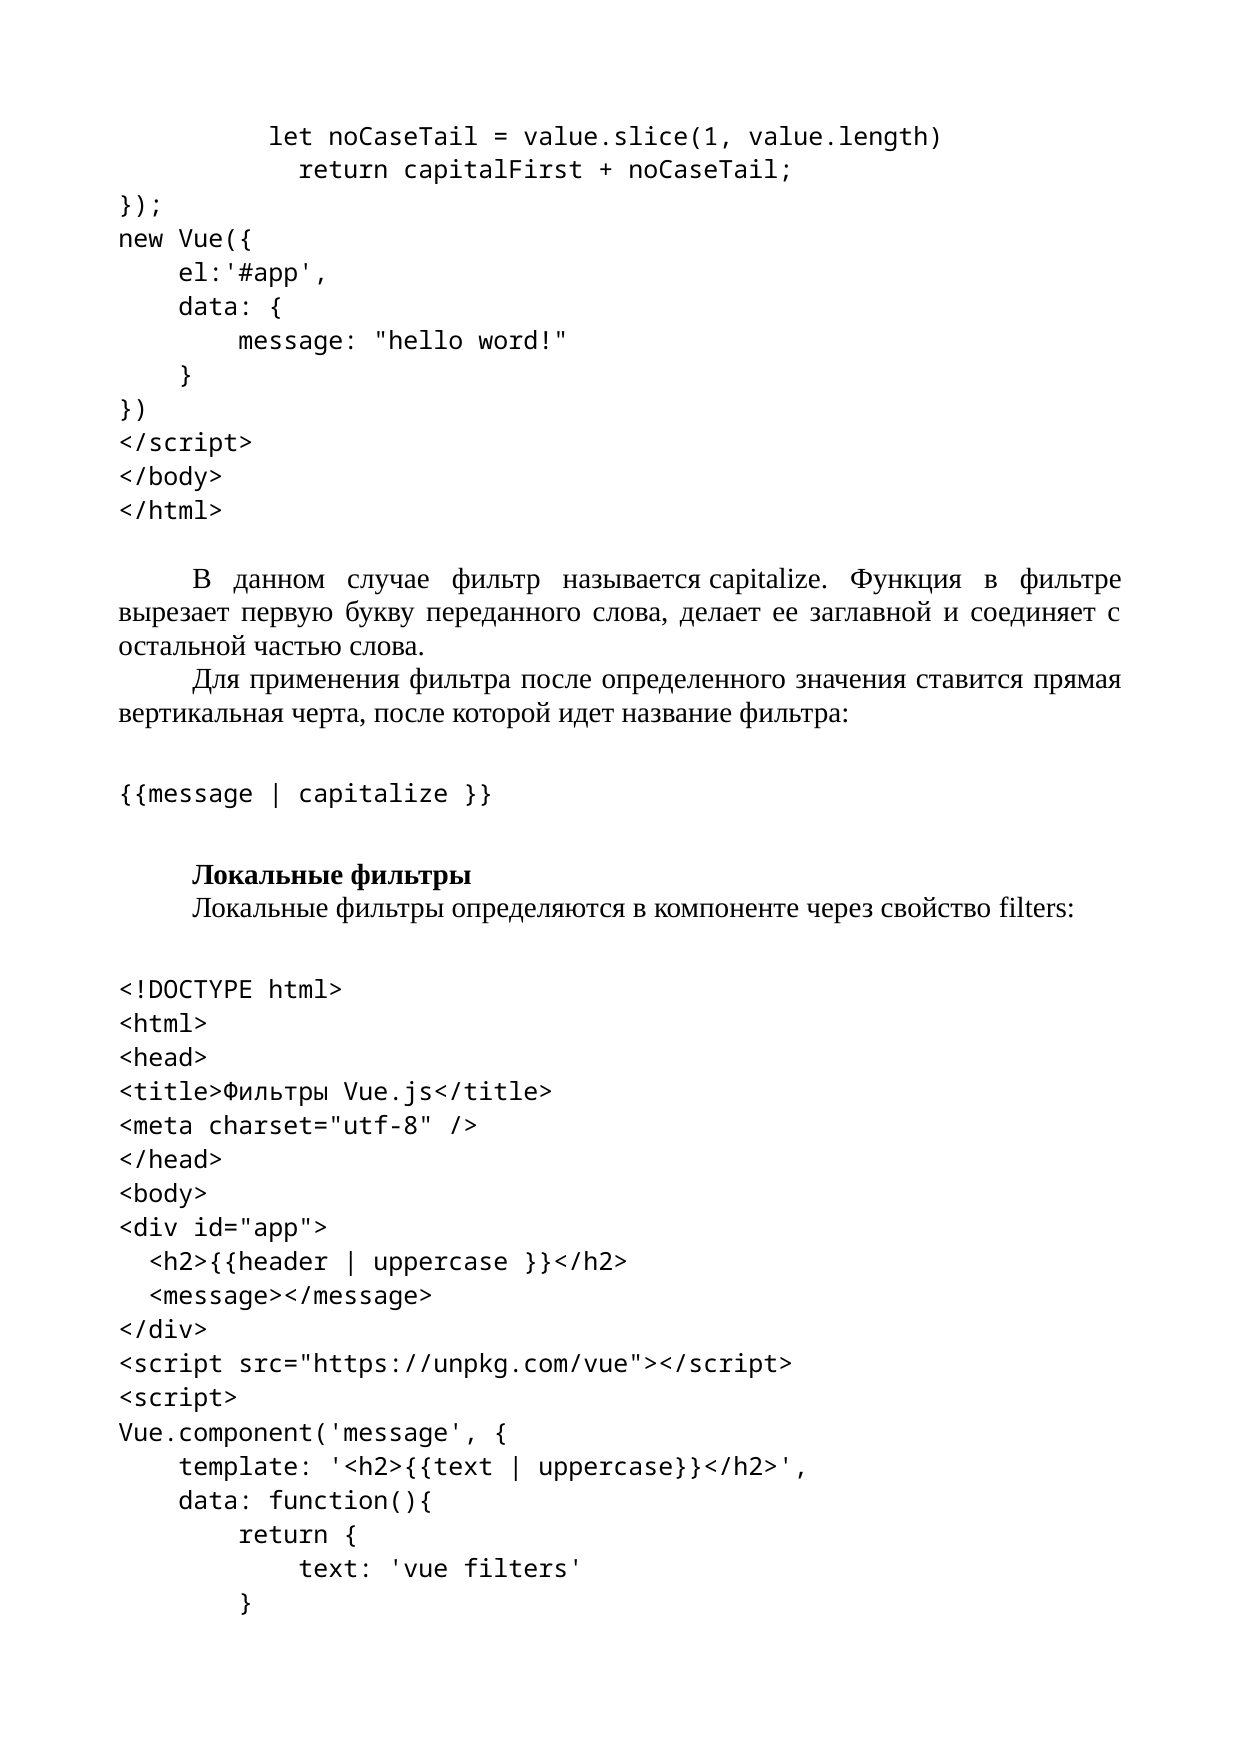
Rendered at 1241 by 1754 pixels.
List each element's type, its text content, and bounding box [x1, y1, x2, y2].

text new Vue({ [118, 220, 1122, 254]
text </body> [118, 459, 1122, 493]
text }) [118, 391, 1122, 425]
text </script> [118, 425, 1122, 459]
text </head> [118, 1142, 1122, 1176]
text <message></message> [118, 1278, 1122, 1312]
text return capitalFirst + noCaseTail; [118, 152, 1122, 186]
text <title>Фильтры Vue.js</title> [118, 1073, 1122, 1108]
text <meta charset="utf-8" /> [118, 1108, 1122, 1142]
text }); [118, 186, 1122, 220]
text template: '<h2>{{text | uppercase}}</h2>', [118, 1448, 1122, 1482]
text <head> [118, 1039, 1122, 1073]
text data: { [118, 288, 1122, 322]
text el:'#app', [118, 254, 1122, 288]
text <script src="https://unpkg.com/vue"></script> [118, 1346, 1122, 1380]
text <body> [118, 1176, 1122, 1210]
text В данном случае фильтр называется capitalize. Функция в фильтре вырезает первую букву переданного слова, делает ее заглавной и соединяет с остальной частью слова. [118, 561, 1122, 662]
text text: 'vue filters' [118, 1550, 1122, 1584]
text Для применения фильтра после определенного значения ставится прямая вертикальная черта, после которой идет название фильтра: [118, 662, 1122, 729]
text } [118, 357, 1122, 391]
text {{message | capitalize }} [118, 776, 1122, 810]
text Локальные фильтры определяются в компоненте через свойство filters: [118, 891, 1122, 924]
text <h2>{{header | uppercase }}</h2> [118, 1244, 1122, 1278]
text </html> [118, 493, 1122, 527]
text <script> [118, 1380, 1122, 1414]
text <div id="app"> [118, 1210, 1122, 1244]
text } [118, 1584, 1122, 1618]
text data: function(){ [118, 1482, 1122, 1516]
text let noCaseTail = value.slice(1, value.length) [118, 118, 1122, 152]
text return { [118, 1516, 1122, 1550]
text <html> [118, 1005, 1122, 1039]
text message: "hello word!" [118, 322, 1122, 357]
text <!DOCTYPE html> [118, 971, 1122, 1005]
text Локальные фильтры [118, 857, 1122, 891]
text </div> [118, 1312, 1122, 1346]
text Vue.component('message', { [118, 1414, 1122, 1448]
